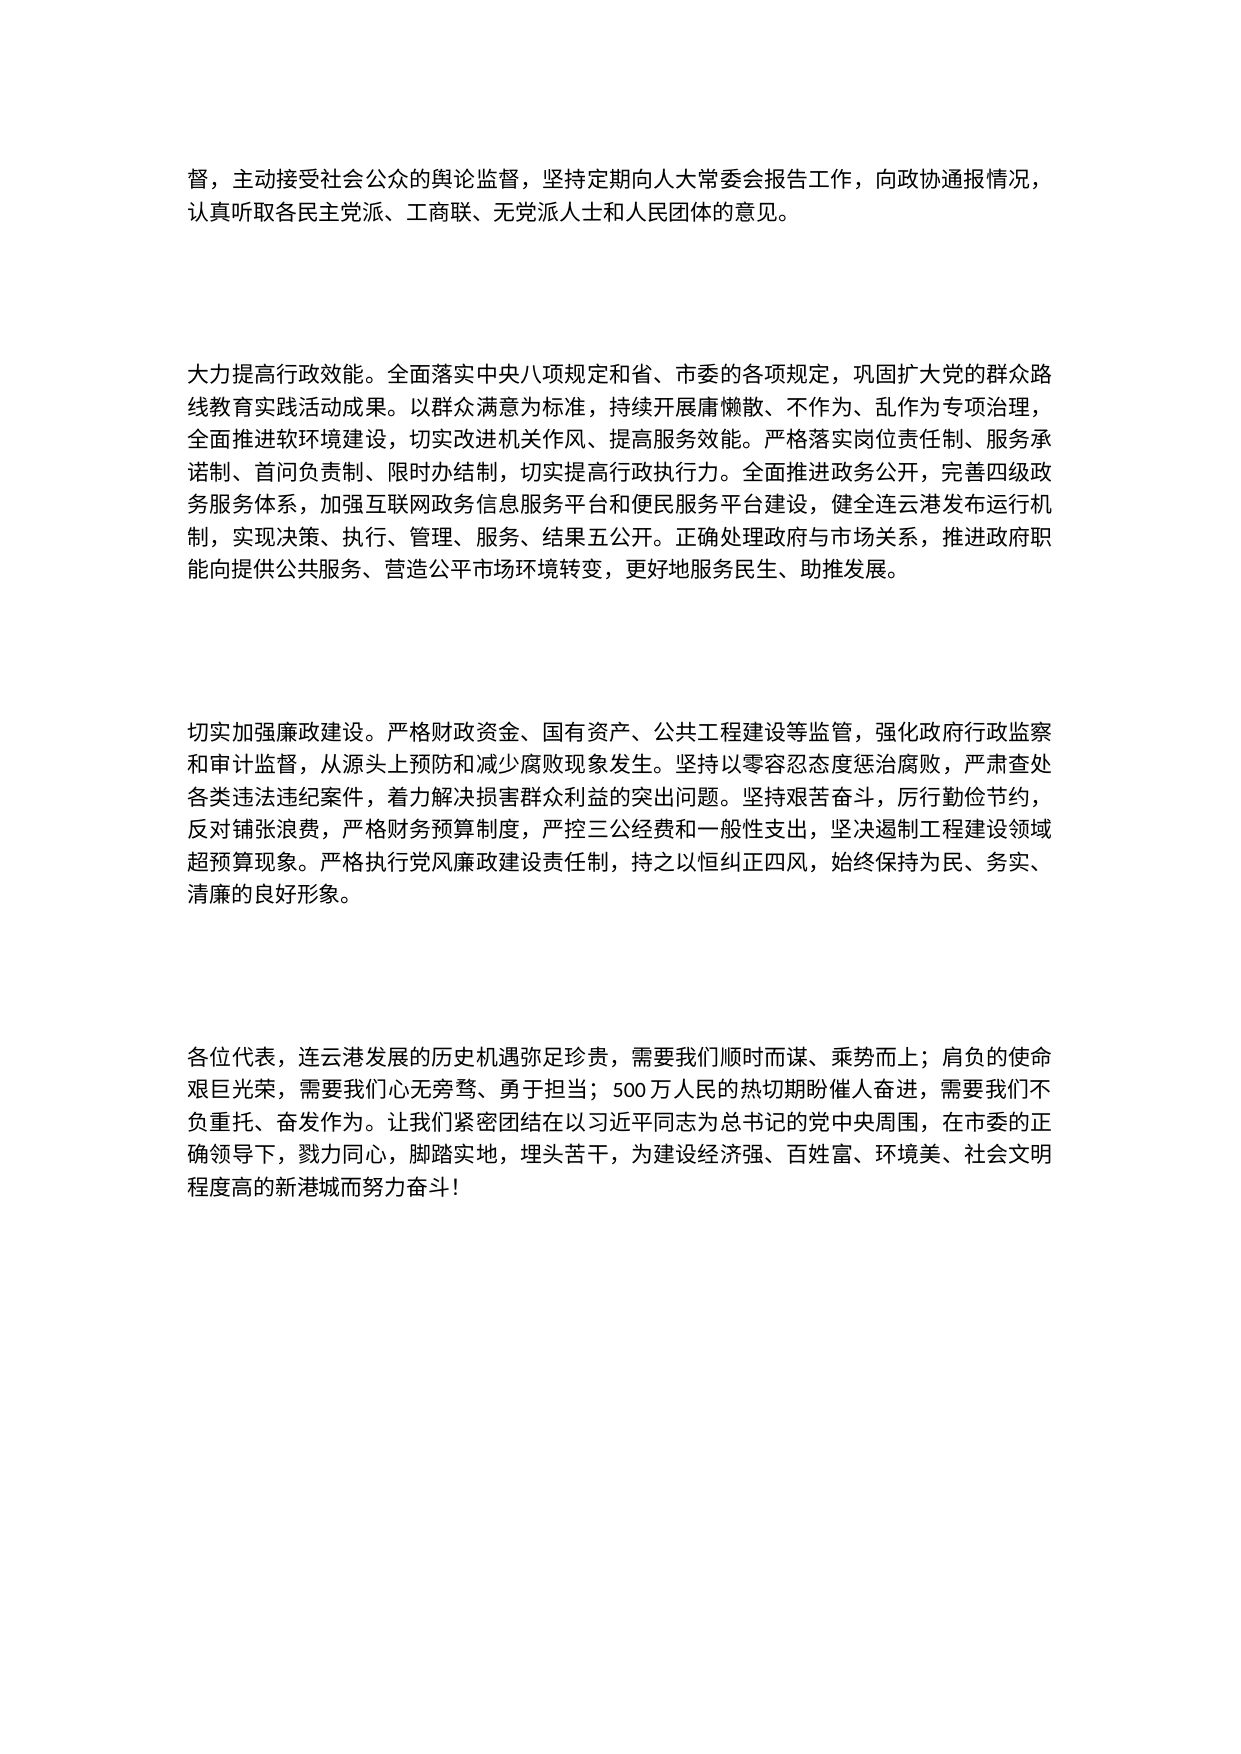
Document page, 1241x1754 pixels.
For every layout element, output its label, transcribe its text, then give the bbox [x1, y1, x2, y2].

text 切实加强廉政建设。严格财政资金、国有资产、公共工程建设等监管，强化政府行政监察和审计监督，从源头上预防和减少腐败现象发生。坚持以零容忍态度惩治腐败，严肃查处各类违法违纪案件，着力解决损害群众利益的突出问题。坚持艰苦奋斗，厉行勤俭节约，反对铺张浪费，严格财务预算制度，严控三公经费和一般性支出，坚决遏制工程建设领域超预算现象。严格执行党风廉政建设责任制，持之以恒纠正四风，始终保持为民、务实、清廉的良好形象。 [187, 714, 1053, 909]
text 各位代表，连云港发展的历史机遇弥足珍贵，需要我们顺时而谋、乘势而上；肩负的使命艰巨光荣，需要我们心无旁骛、勇于担当；500万人民的热切期盼催人奋进，需要我们不负重托、奋发作为。让我们紧密团结在以习近平同志为总书记的党中央周围，在市委的正确领导下，戮力同心，脚踏实地，埋头苦干，为建设经济强、百姓富、环境美、社会文明程度高的新港城而努力奋斗！ [187, 1039, 1053, 1202]
text 大力提高行政效能。全面落实中央八项规定和省、市委的各项规定，巩固扩大党的群众路线教育实践活动成果。以群众满意为标准，持续开展庸懒散、不作为、乱作为专项治理，全面推进软环境建设，切实改进机关作风、提高服务效能。严格落实岗位责任制、服务承诺制、首问负责制、限时办结制，切实提高行政执行力。全面推进政务公开，完善四级政务服务体系，加强互联网政务信息服务平台和便民服务平台建设，健全连云港发布运行机制，实现决策、执行、管理、服务、结果五公开。正确处理政府与市场关系，推进政府职能向提供公共服务、营造公平市场环境转变，更好地服务民生、助推发展。 [187, 357, 1053, 584]
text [187, 162, 1053, 227]
